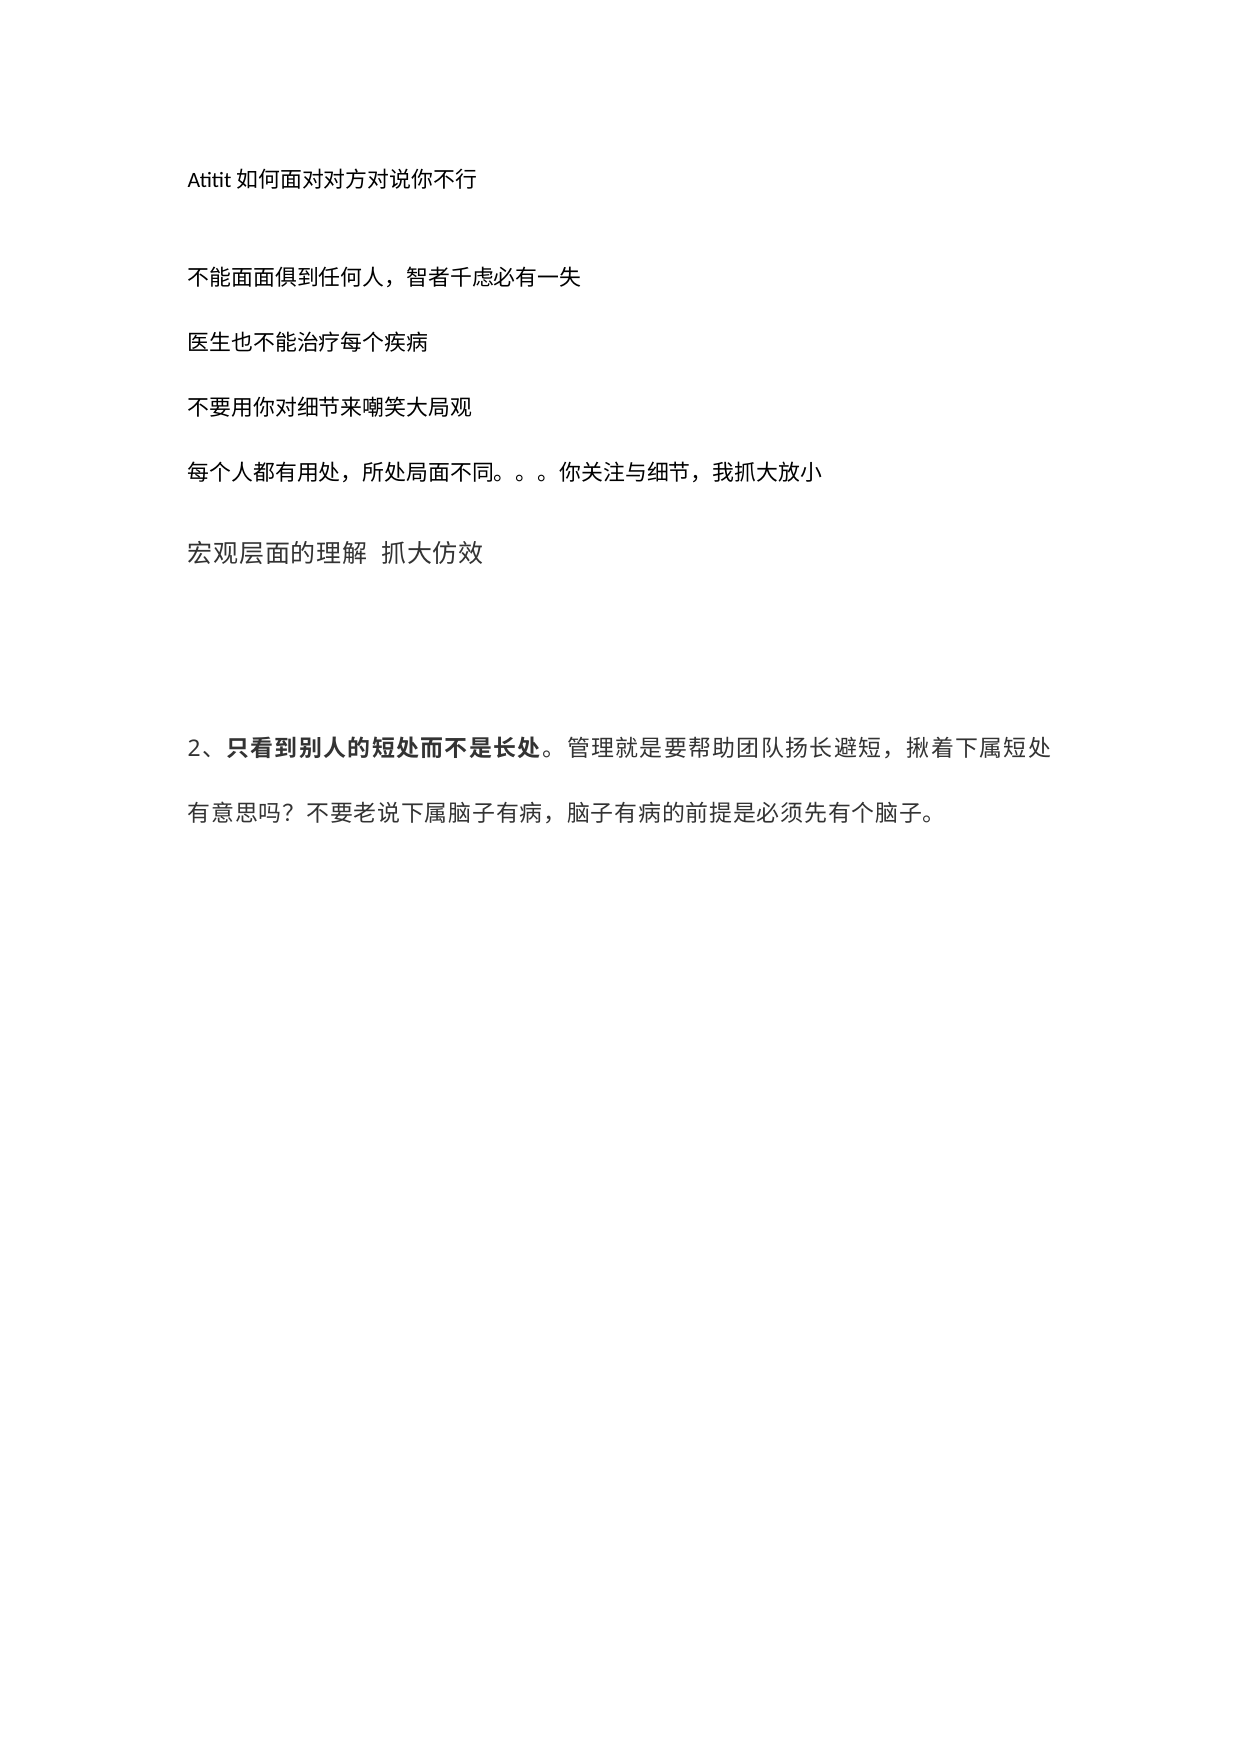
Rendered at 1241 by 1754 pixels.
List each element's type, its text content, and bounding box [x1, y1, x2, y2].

text 每个人都有用处，所处局面不同。。。你关注与细节，我抓大放小 [187, 454, 1053, 487]
text 2、只看到别人的短处而不是长处。管理就是要帮助团队扬长避短，揪着下属短处有意思吗？不要老说下属脑子有病，脑子有病的前提是必须先有个脑子。 [187, 714, 1053, 844]
text Atitit 如何面对对方对说你不行 [187, 162, 1053, 194]
text 不能面面俱到任何人，智者千虑必有一失 [187, 259, 1053, 292]
text 不要用你对细节来嘲笑大局观 [187, 389, 1053, 422]
text 宏观层面的理解 抓大仿效 [187, 519, 1053, 584]
text 医生也不能治疗每个疾病 [187, 324, 1053, 357]
